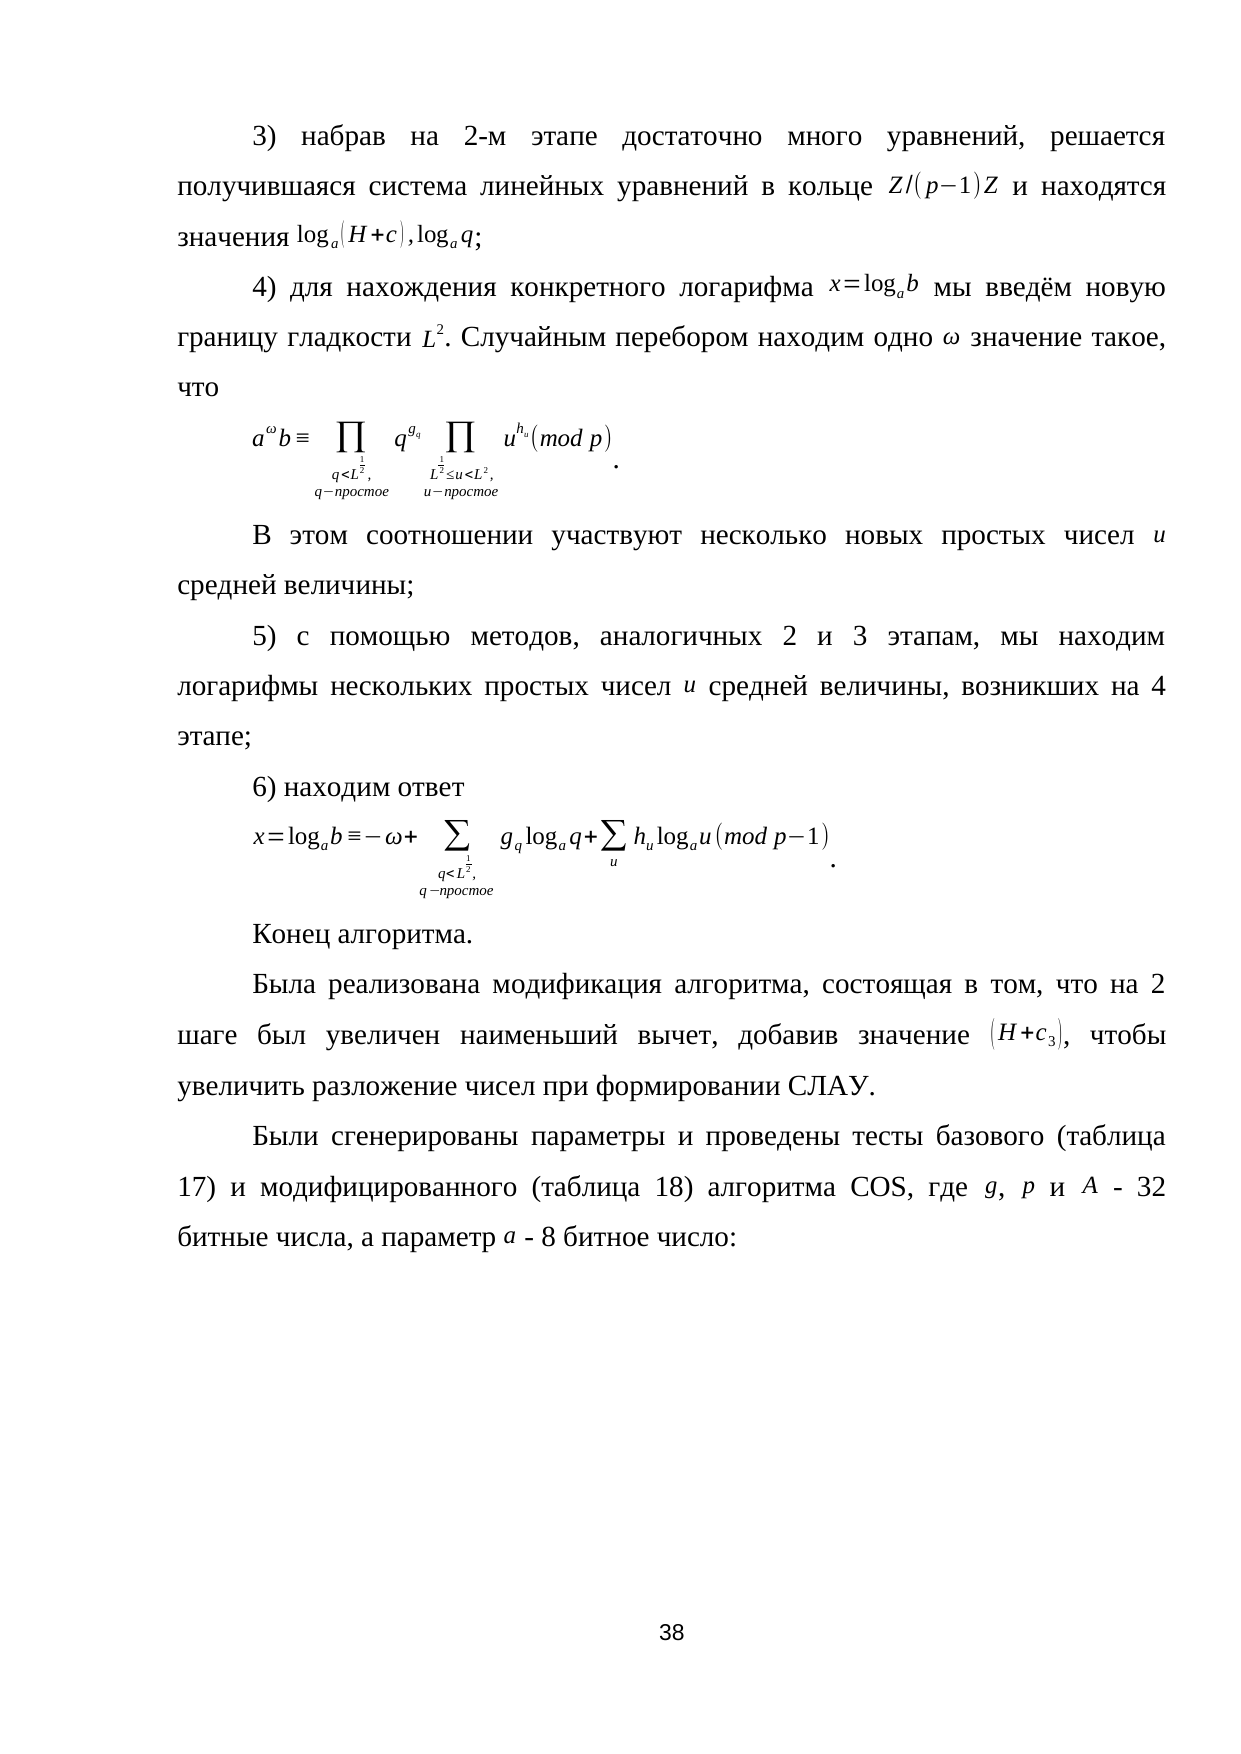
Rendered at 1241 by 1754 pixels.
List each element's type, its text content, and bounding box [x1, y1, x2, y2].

text Были сгенерированы параметры и проведены тесты базового (таблица 17) и модифицированного (таблица 18) алгоритма COS, где , и - 32 битные числа, а параметр - 8 битное число: [177, 1118, 1166, 1253]
text 5) с помощью методов, аналогичных 2 и 3 этапам, мы находим логарифмы нескольких простых чисел средней величины, возникших на 4 этапе; [177, 618, 1166, 752]
text Конец алгоритма. [177, 916, 1166, 949]
text 4) для нахождения конкретного логарифма мы введём новую границу гладкости . Случайным перебором находим одно значение такое, что [177, 269, 1166, 403]
text 6) находим ответ [177, 769, 1166, 802]
text 3) набрав на 2-м этапе достаточно много уравнений, решается получившаяся система линейных уравнений в кольце и находятся значения ; [177, 118, 1166, 252]
text Была реализована модификация алгоритма, состоящая в том, что на 2 шаге был увеличен наименьший вычет, добавив значение , чтобы увеличить разложение чисел при формировании СЛАУ. [177, 966, 1166, 1102]
text В этом соотношении участвуют несколько новых простых чисел средней величины; [177, 517, 1166, 601]
text . [177, 420, 1166, 500]
text . [177, 819, 1166, 899]
